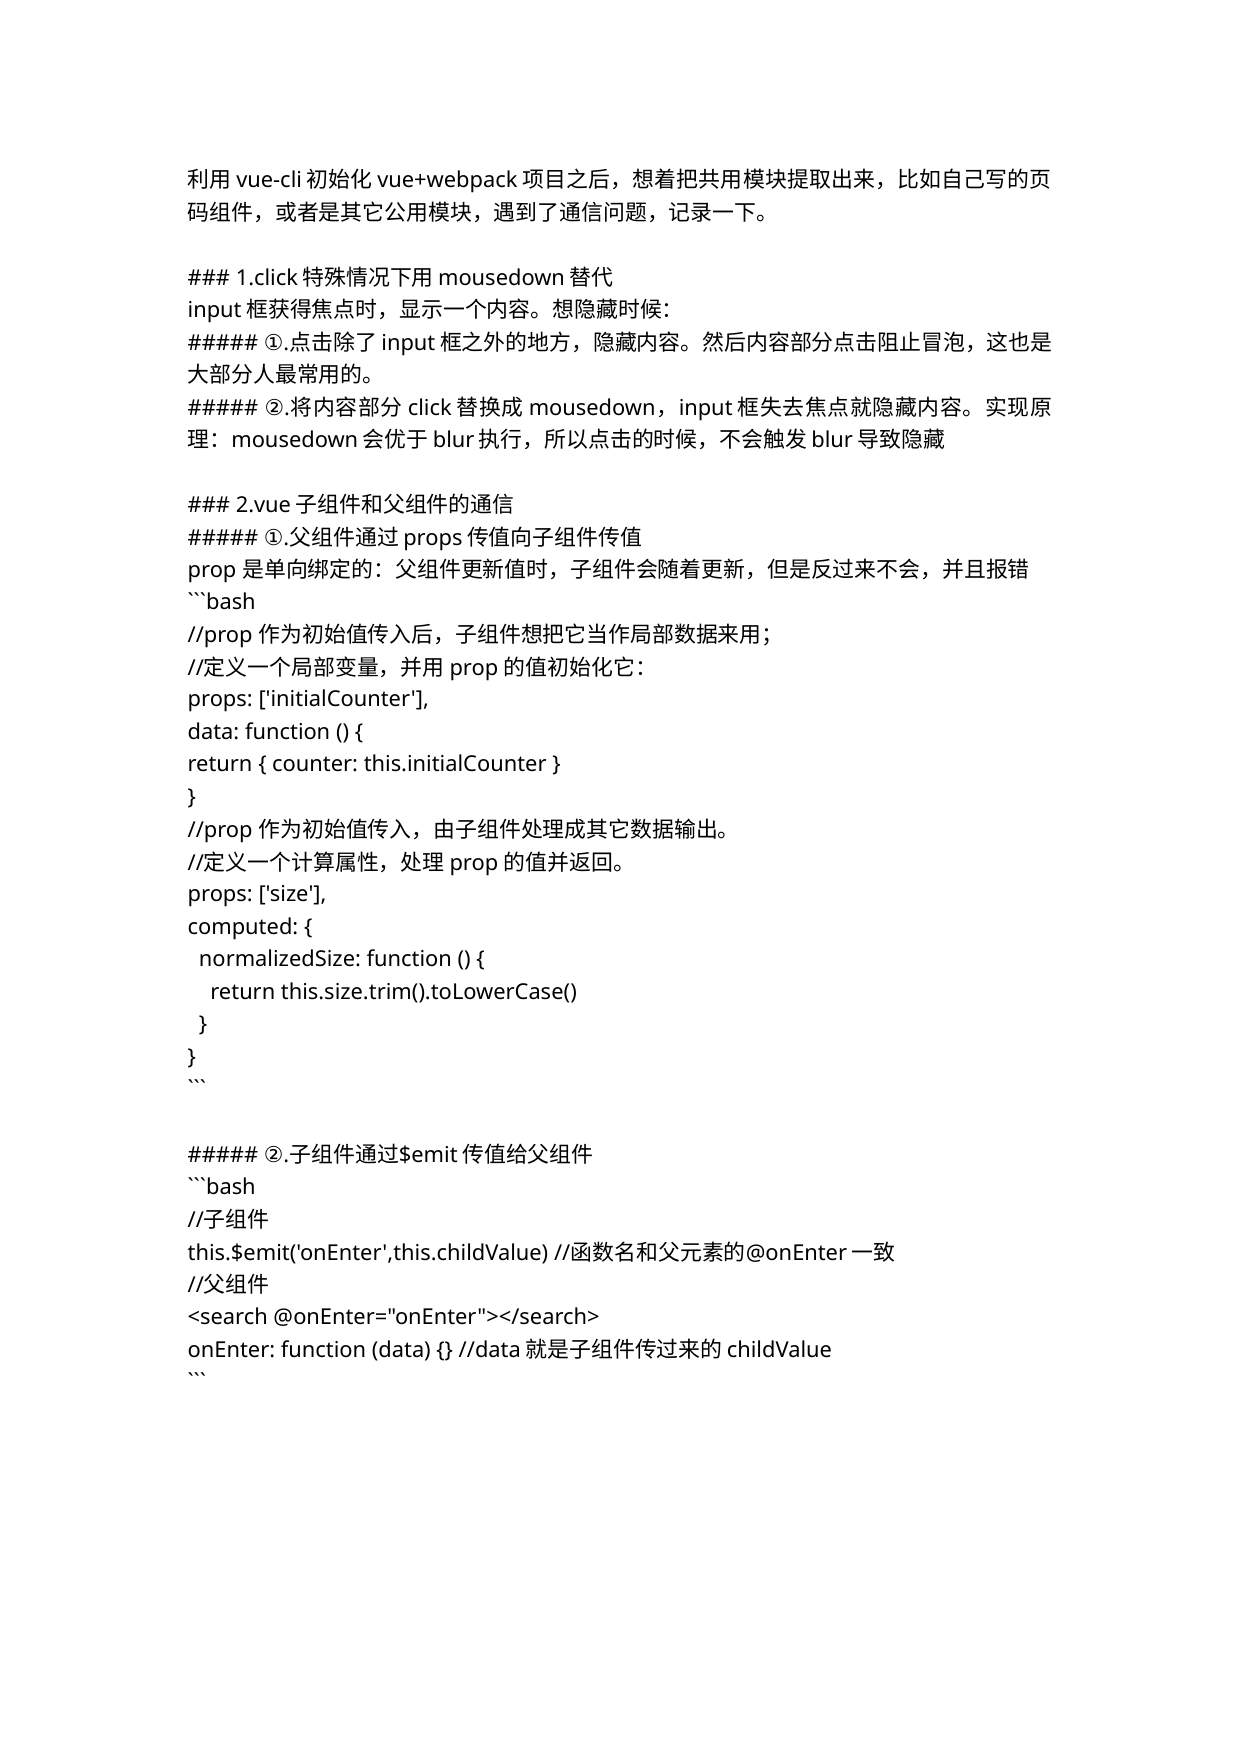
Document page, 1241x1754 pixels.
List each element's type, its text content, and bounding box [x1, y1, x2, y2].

text ```bash [187, 584, 1053, 617]
text ##### ②.子组件通过$emit传值给父组件 [187, 1137, 1053, 1169]
text return this.size.trim().toLowerCase() [187, 974, 1053, 1007]
text ##### ①.父组件通过props传值向子组件传值 [187, 519, 1053, 552]
text ``` [187, 1072, 1053, 1104]
text 利用vue-cli初始化vue+webpack项目之后，想着把共用模块提取出来，比如自己写的页码组件，或者是其它公用模块，遇到了通信问题，记录一下。 [187, 162, 1053, 227]
text ### 2.vue子组件和父组件的通信 [187, 487, 1053, 519]
text data: function () { [187, 714, 1053, 747]
text return { counter: this.initialCounter } [187, 747, 1053, 779]
text ### 1.click特殊情况下用mousedown替代 [187, 259, 1053, 292]
text //父组件 [187, 1267, 1053, 1299]
text //prop 作为初始值传入，由子组件处理成其它数据输出。 [187, 812, 1053, 844]
text //定义一个局部变量，并用 prop 的值初始化它： [187, 649, 1053, 682]
text props: ['initialCounter'], [187, 682, 1053, 714]
text this.$emit('onEnter',this.childValue) //函数名和父元素的@onEnter一致 [187, 1234, 1053, 1267]
text ##### ②.将内容部分click替换成mousedown，input框失去焦点就隐藏内容。实现原理：mousedown会优于blur执行，所以点击的时候，不会触发blur导致隐藏 [187, 389, 1053, 454]
text props: ['size'], [187, 877, 1053, 909]
text } [187, 1007, 1053, 1039]
text //子组件 [187, 1202, 1053, 1234]
text ##### ①.点击除了input框之外的地方，隐藏内容。然后内容部分点击阻止冒泡，这也是大部分人最常用的。 [187, 324, 1053, 389]
text normalizedSize: function () { [187, 942, 1053, 974]
text ``` [187, 1364, 1053, 1397]
text <search @onEnter="onEnter"></search> [187, 1299, 1053, 1332]
text onEnter: function (data) {} //data就是子组件传过来的childValue [187, 1332, 1053, 1364]
text ```bash [187, 1169, 1053, 1202]
text prop 是单向绑定的：父组件更新值时，子组件会随着更新，但是反过来不会，并且报错 [187, 552, 1053, 584]
text input框获得焦点时，显示一个内容。想隐藏时候： [187, 292, 1053, 324]
text } [187, 1039, 1053, 1072]
text //定义一个计算属性，处理 prop 的值并返回。 [187, 844, 1053, 877]
text computed: { [187, 909, 1053, 942]
text } [187, 779, 1053, 812]
text //prop 作为初始值传入后，子组件想把它当作局部数据来用； [187, 617, 1053, 649]
